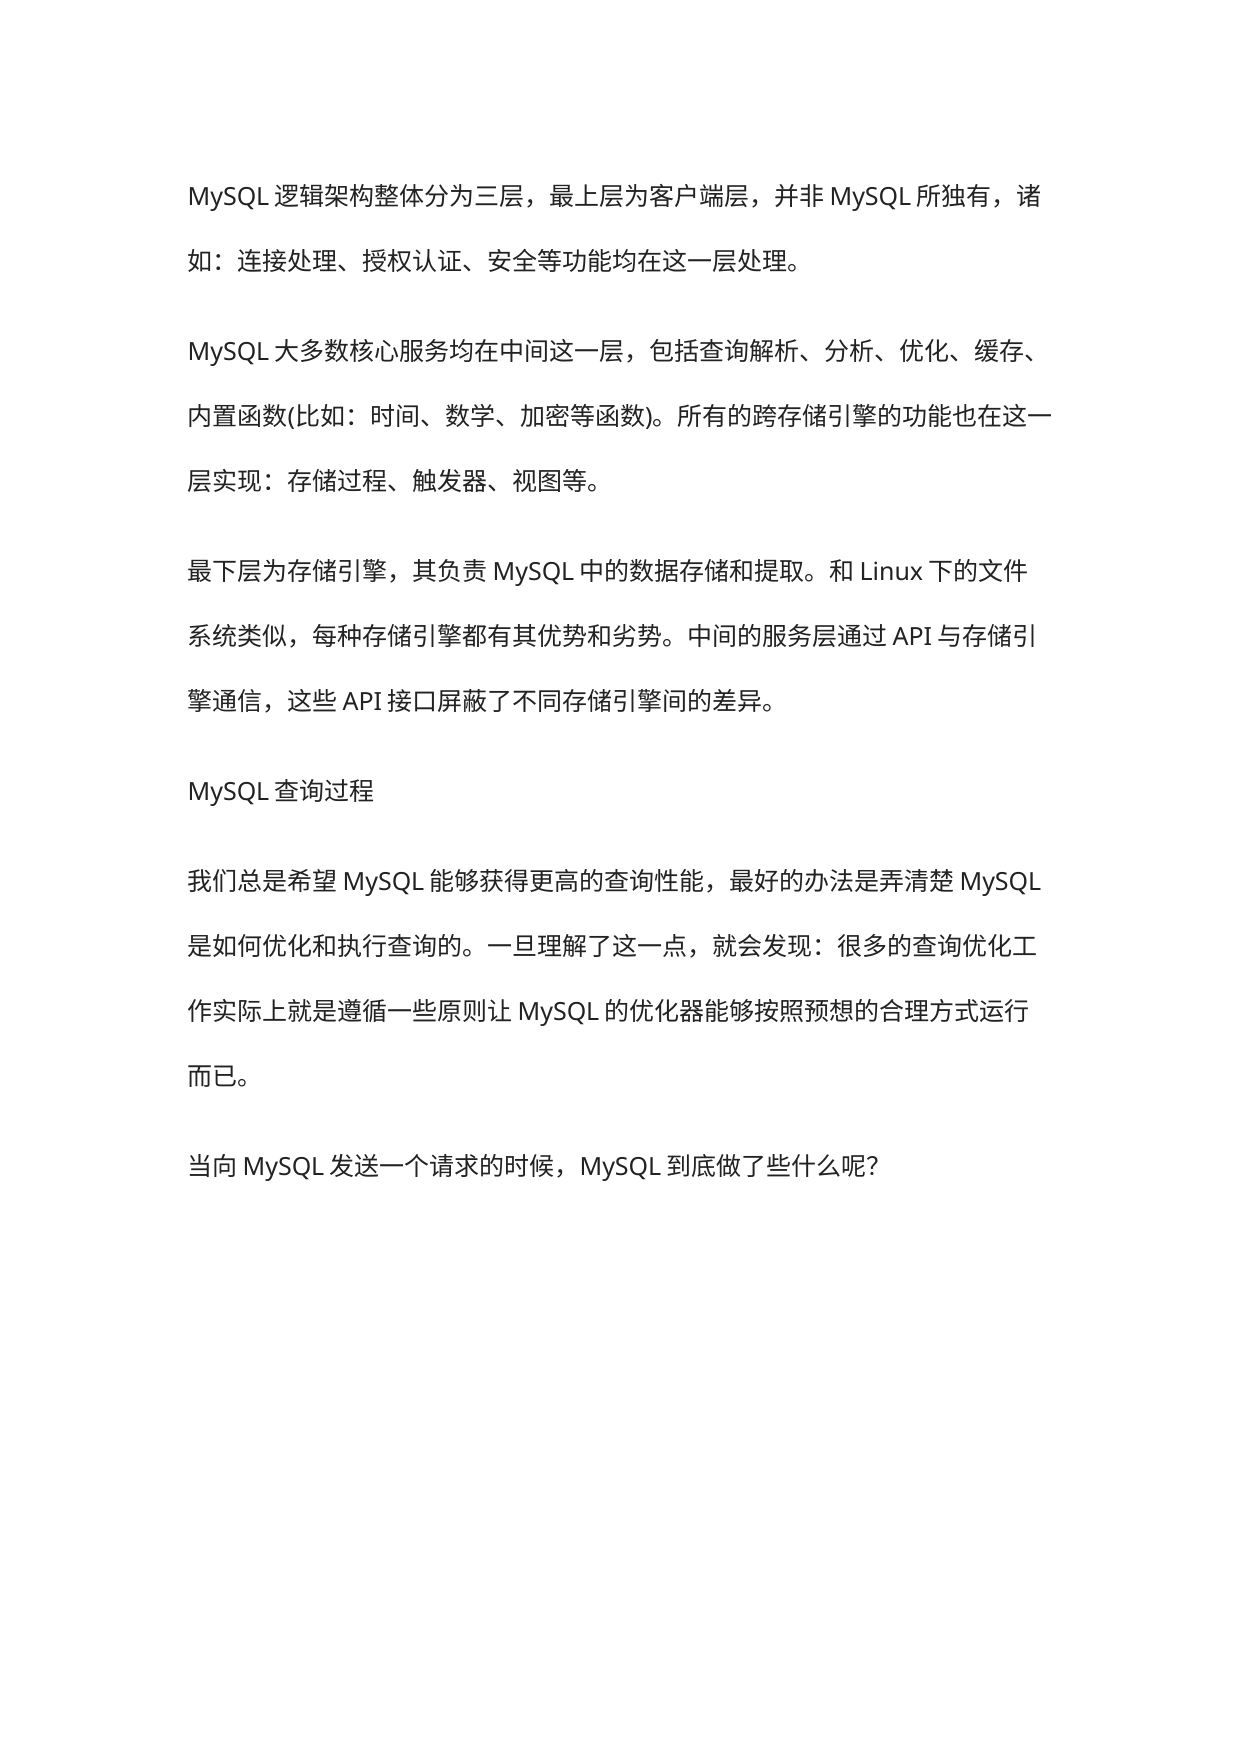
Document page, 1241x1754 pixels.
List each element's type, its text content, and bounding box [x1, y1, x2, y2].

text MySQL逻辑架构整体分为三层，最上层为客户端层，并非MySQL所独有，诸如：连接处理、授权认证、安全等功能均在这一层处理。 [187, 162, 1053, 292]
text MySQL查询过程 [187, 757, 1053, 822]
text 当向MySQL发送一个请求的时候，MySQL到底做了些什么呢？ [187, 1132, 1053, 1197]
text 我们总是希望MySQL能够获得更高的查询性能，最好的办法是弄清楚MySQL是如何优化和执行查询的。一旦理解了这一点，就会发现：很多的查询优化工作实际上就是遵循一些原则让MySQL的优化器能够按照预想的合理方式运行而已。 [187, 847, 1053, 1107]
text MySQL大多数核心服务均在中间这一层，包括查询解析、分析、优化、缓存、内置函数(比如：时间、数学、加密等函数)。所有的跨存储引擎的功能也在这一层实现：存储过程、触发器、视图等。 [187, 317, 1053, 512]
text 最下层为存储引擎，其负责MySQL中的数据存储和提取。和Linux下的文件系统类似，每种存储引擎都有其优势和劣势。中间的服务层通过API与存储引擎通信，这些API接口屏蔽了不同存储引擎间的差异。 [187, 537, 1053, 732]
